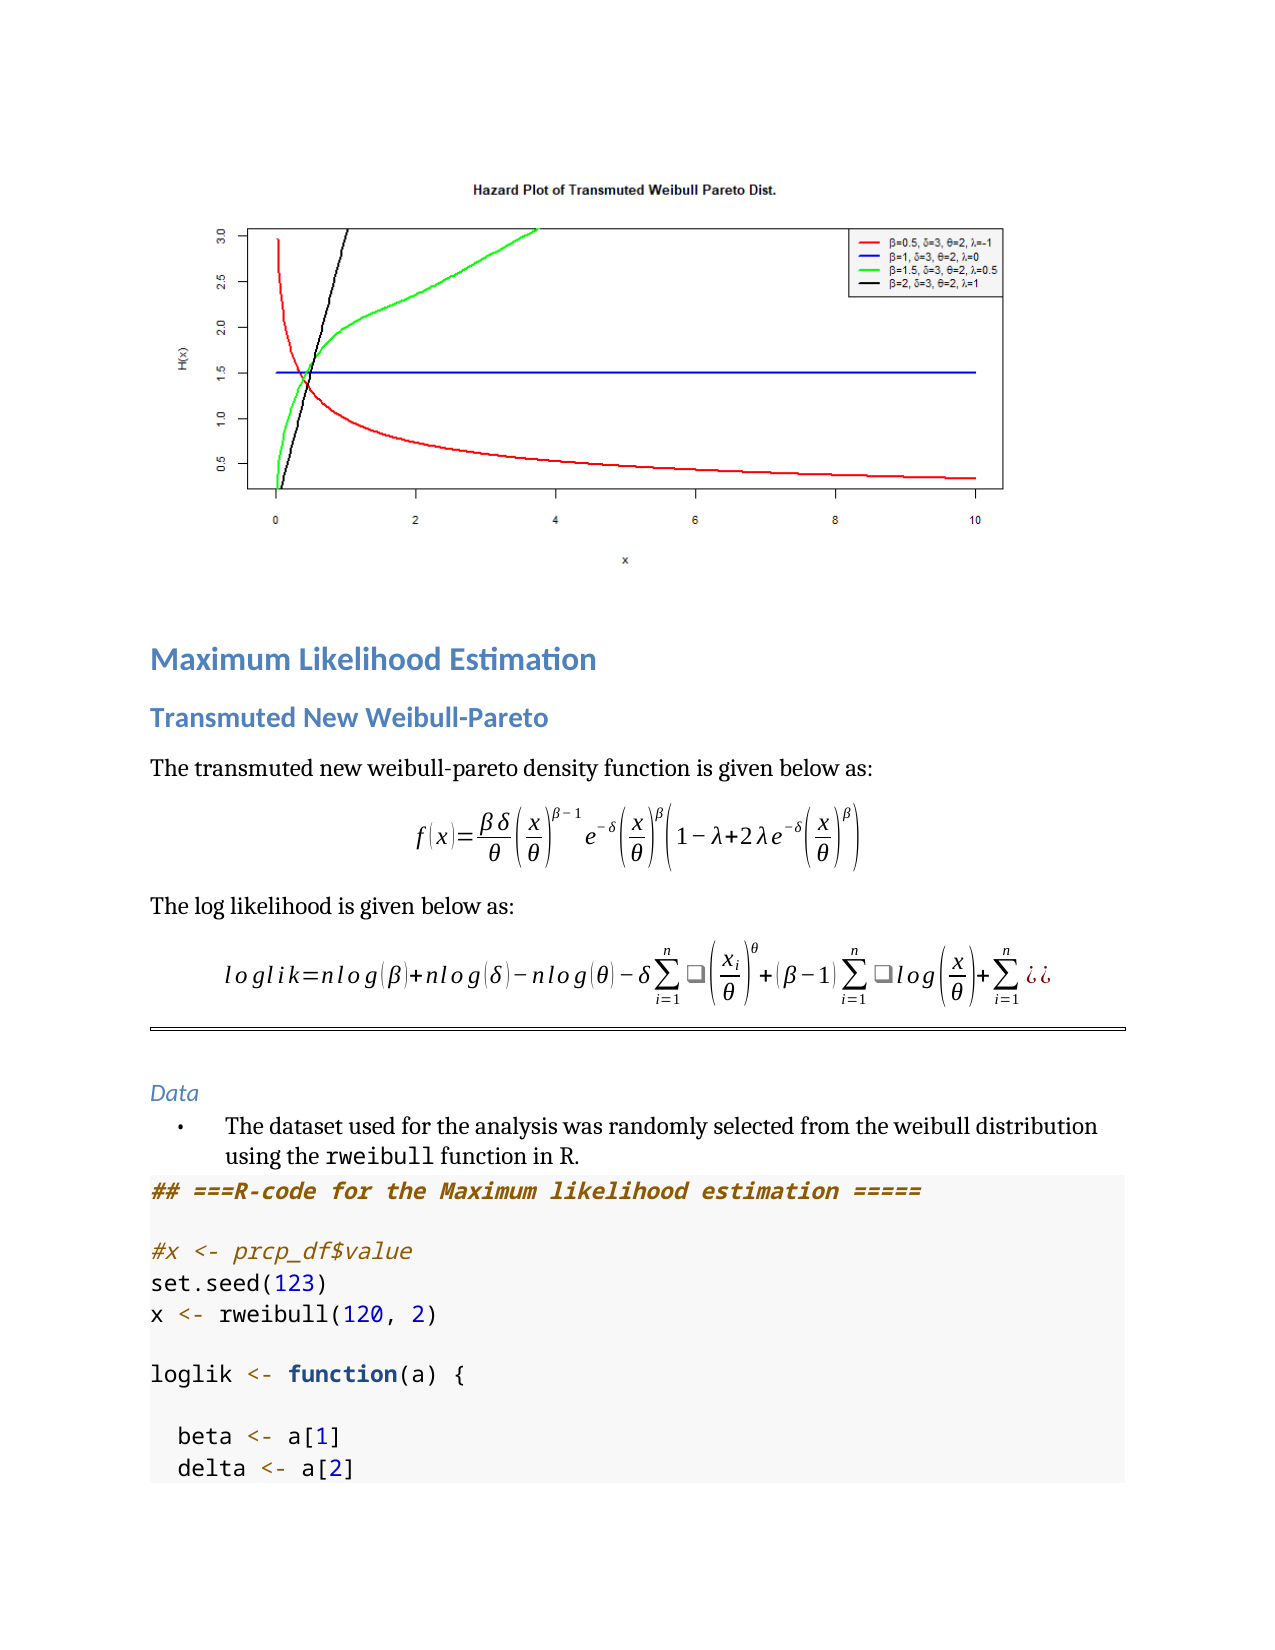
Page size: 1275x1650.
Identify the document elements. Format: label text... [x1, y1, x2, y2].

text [150, 1175, 1125, 1483]
subtitle Transmuted New Weibull-Pareto [150, 699, 1125, 735]
list The dataset used for the analysis was randomly selected from the weibull distribution using the rweibull function in R. [175, 1112, 1125, 1172]
text The transmuted new weibull-pareto density function is given below as: [150, 753, 1125, 782]
picture [168, 150, 1044, 588]
text The log likelihood is given below as: [150, 892, 1125, 921]
subtitle Data [150, 1077, 1125, 1108]
subtitle Maximum Likelihood Estimation [150, 637, 1125, 678]
